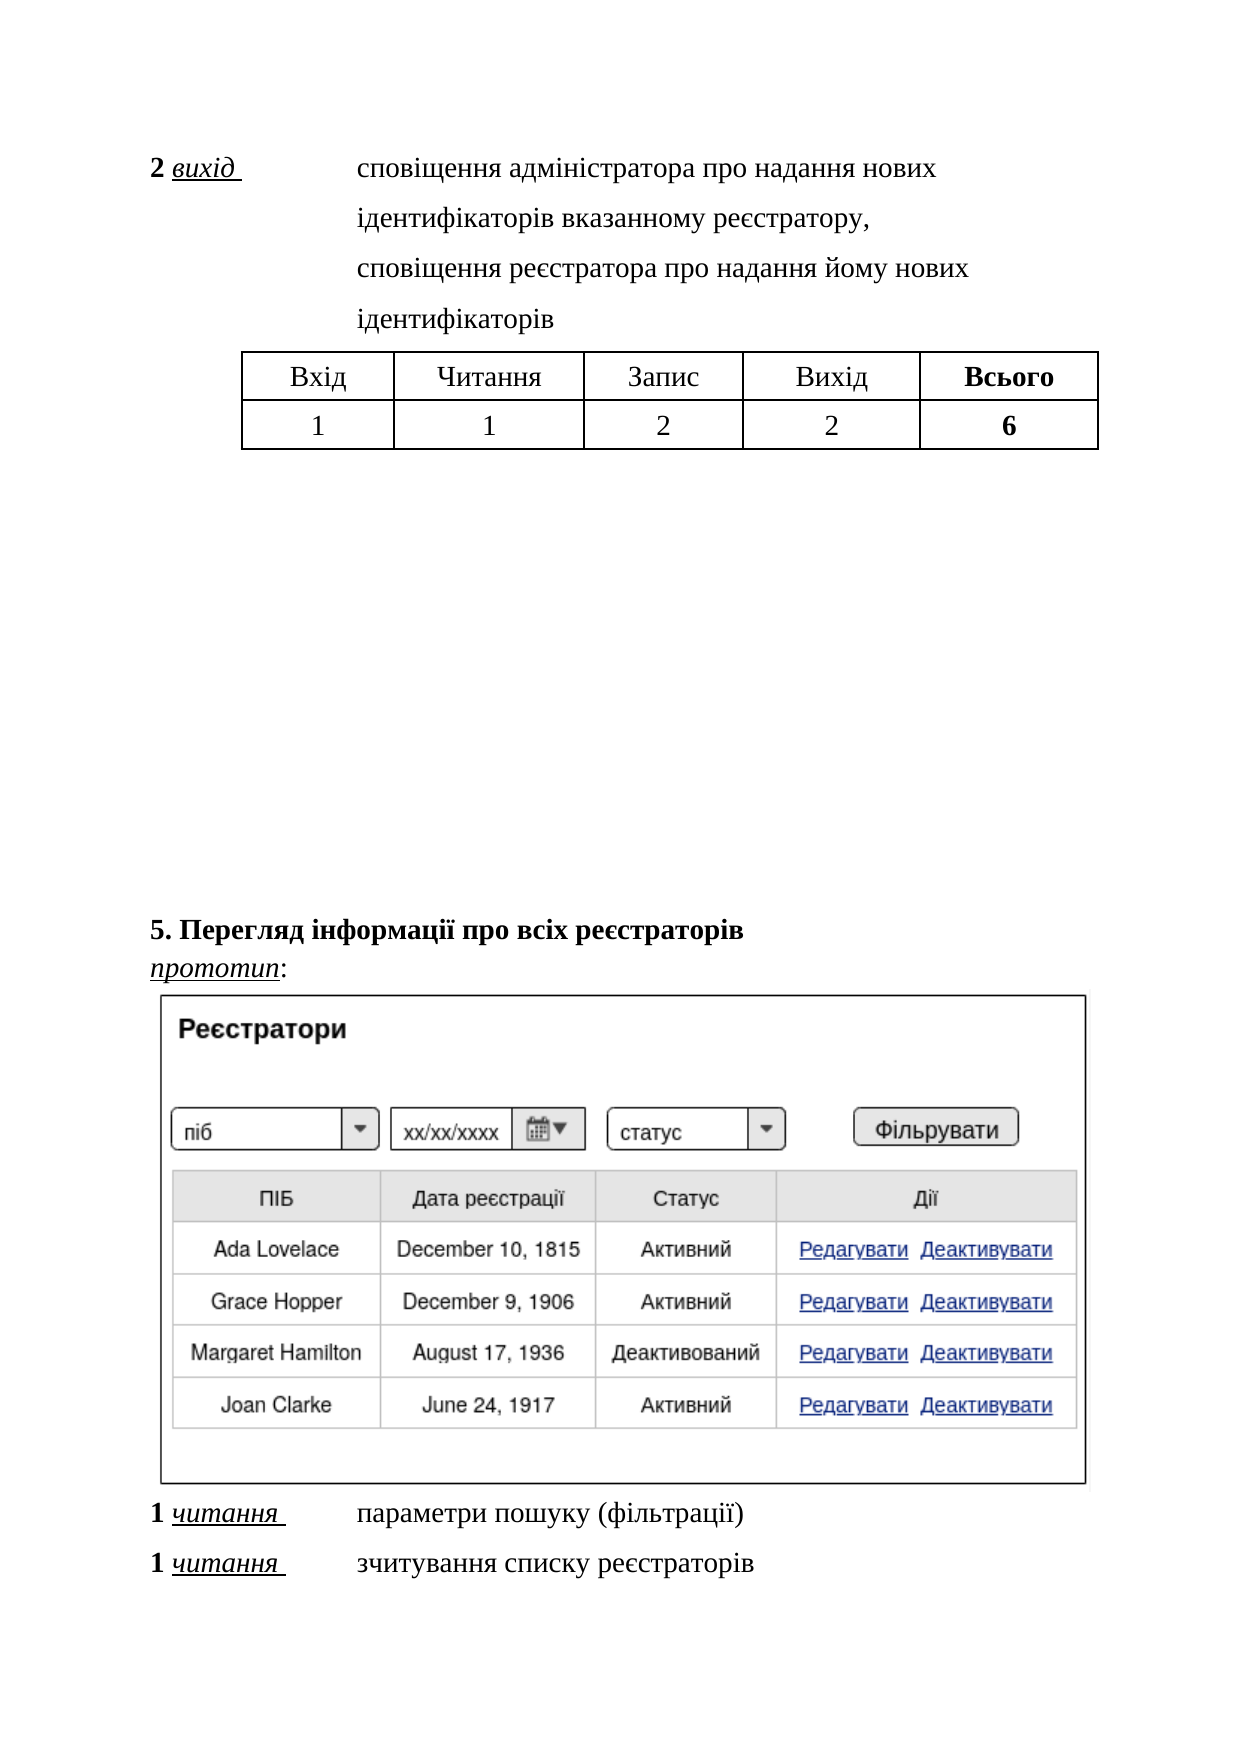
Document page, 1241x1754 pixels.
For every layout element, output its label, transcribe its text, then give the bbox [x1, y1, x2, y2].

table_header Запис [585, 353, 742, 399]
table_header Вхід [243, 353, 393, 399]
table_header Всього [921, 353, 1097, 399]
text 1 читання параметри пошуку (фільтрації) [150, 1495, 1090, 1529]
text 5. Перегляд інформації про всіх реєстраторів [150, 912, 1090, 946]
text 2 вихід сповіщення адміністратора про надання нових ідентифікаторів вказанному реєстратору, [150, 150, 1090, 234]
table_cell 2 [744, 401, 919, 447]
text 1 читання зчитування списку реєстраторів [150, 1545, 1090, 1579]
table_cell 1 [395, 401, 583, 447]
table_cell 6 [921, 401, 1097, 447]
text прототип: [150, 951, 1090, 984]
table_header Читання [395, 353, 583, 399]
picture [150, 989, 1091, 1492]
table_cell 1 [243, 401, 393, 447]
table_cell 2 [585, 401, 742, 447]
table_header Вихід [744, 353, 919, 399]
text сповіщення реєстратора про надання йому нових ідентифікаторів [150, 251, 1090, 334]
